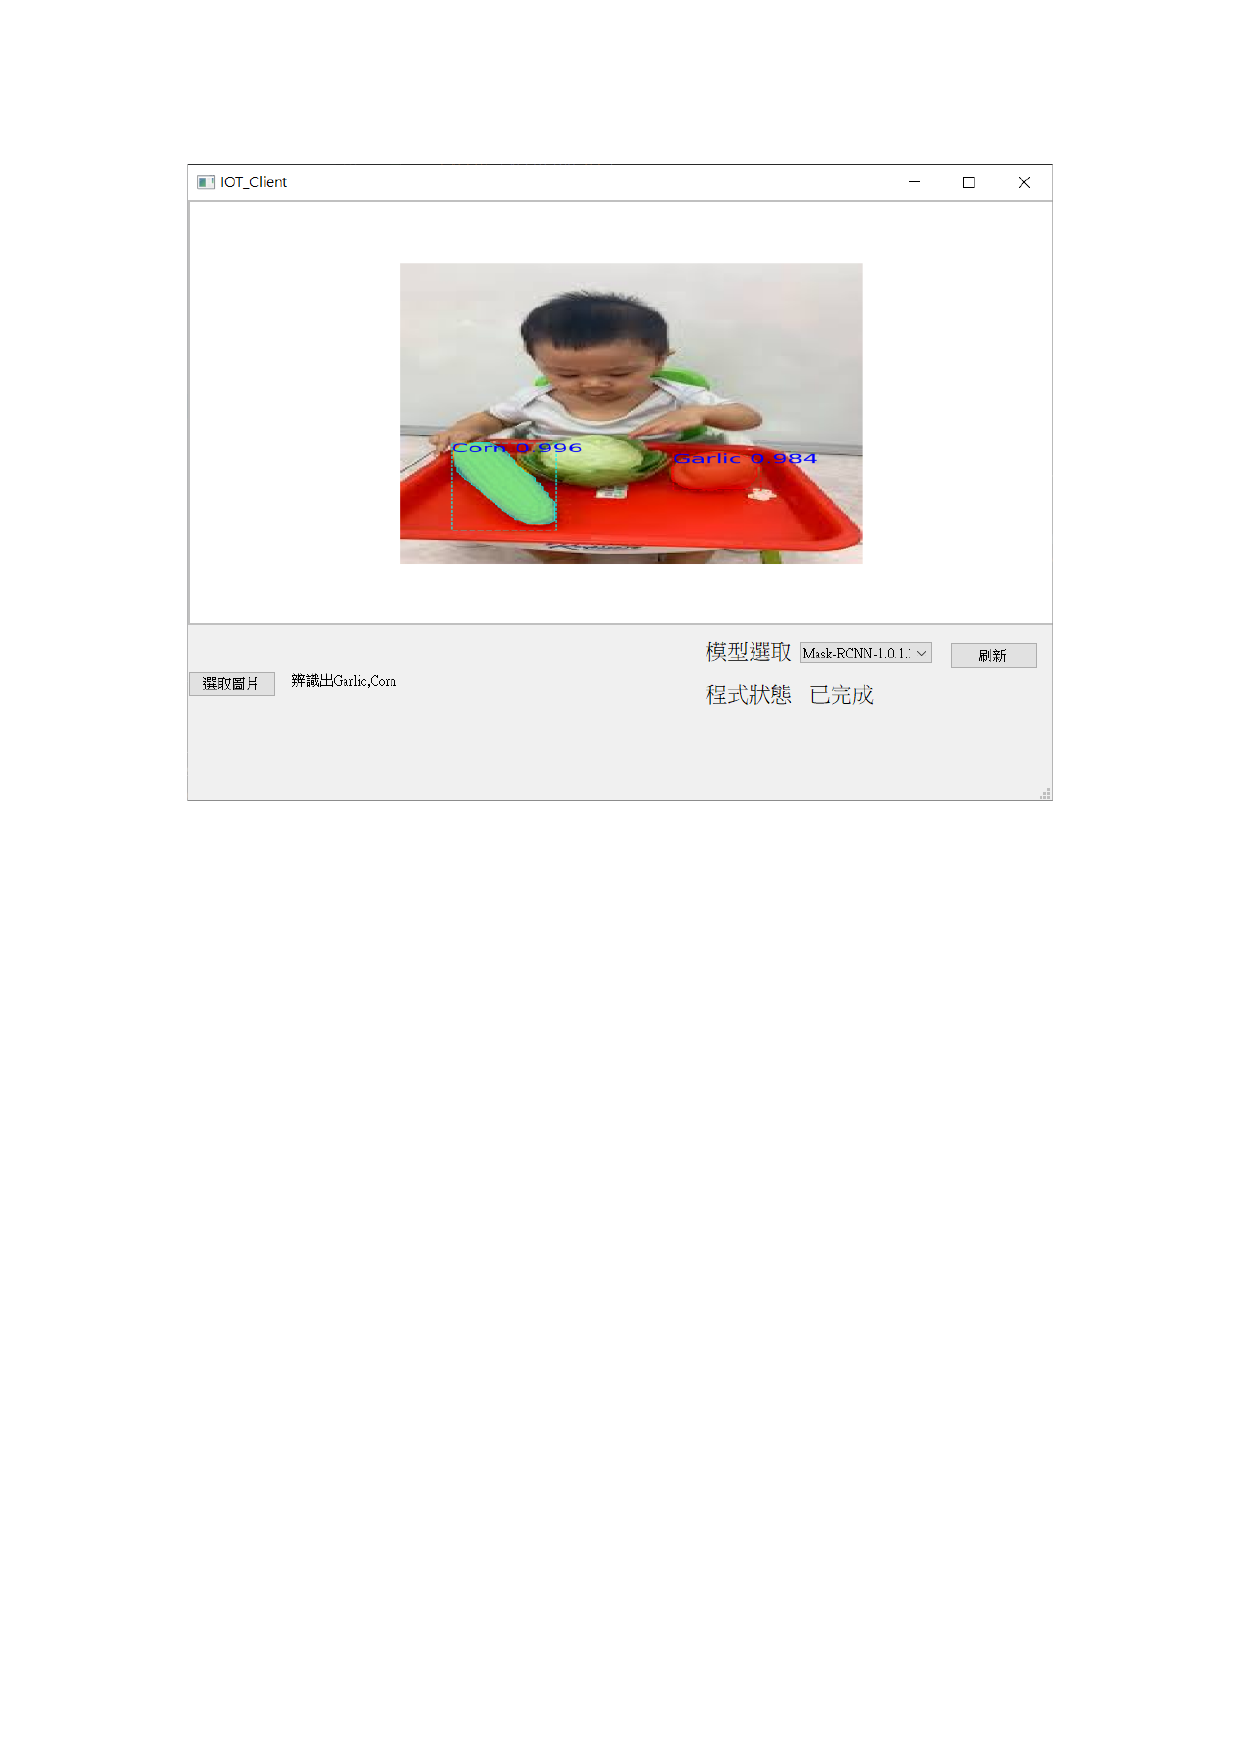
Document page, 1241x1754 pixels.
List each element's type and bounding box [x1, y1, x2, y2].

picture [187, 164, 1053, 801]
